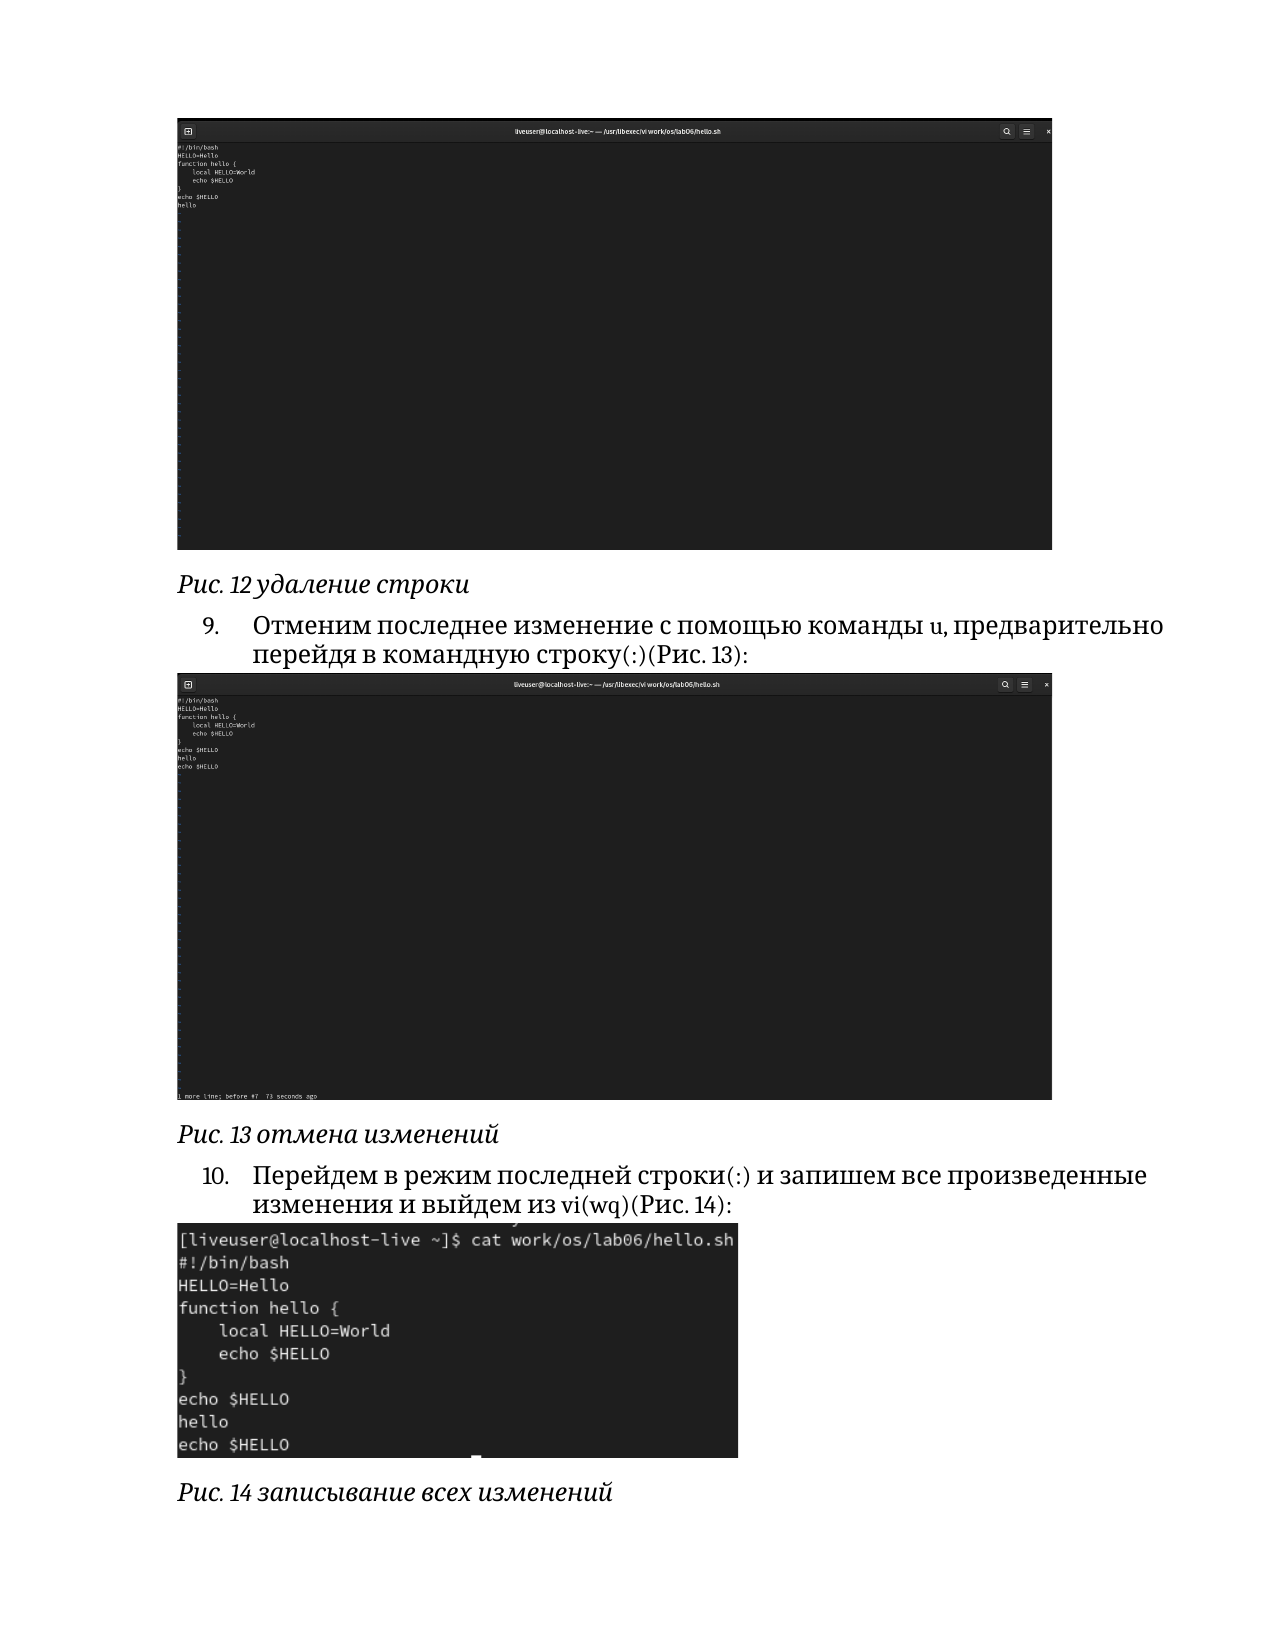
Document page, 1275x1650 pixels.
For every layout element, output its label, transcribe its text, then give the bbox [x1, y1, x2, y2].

picture [177, 673, 1053, 1100]
list Перейдем в режим последней строки(:) и запишем все произведенные изменения и выйдем из vi(wq)(Рис. 14): [202, 1162, 1186, 1219]
picture [177, 1223, 739, 1458]
picture [177, 118, 1053, 550]
text Рис. 12 удаление строки [177, 571, 1186, 599]
list Отменим последнее изменение с помощью команды u, предварительно перейдя в командную строку(:)(Рис. 13): [202, 612, 1186, 669]
text Рис. 14 записывание всех изменений [177, 1479, 1186, 1507]
text Рис. 13 отмена изменений [177, 1121, 1186, 1149]
